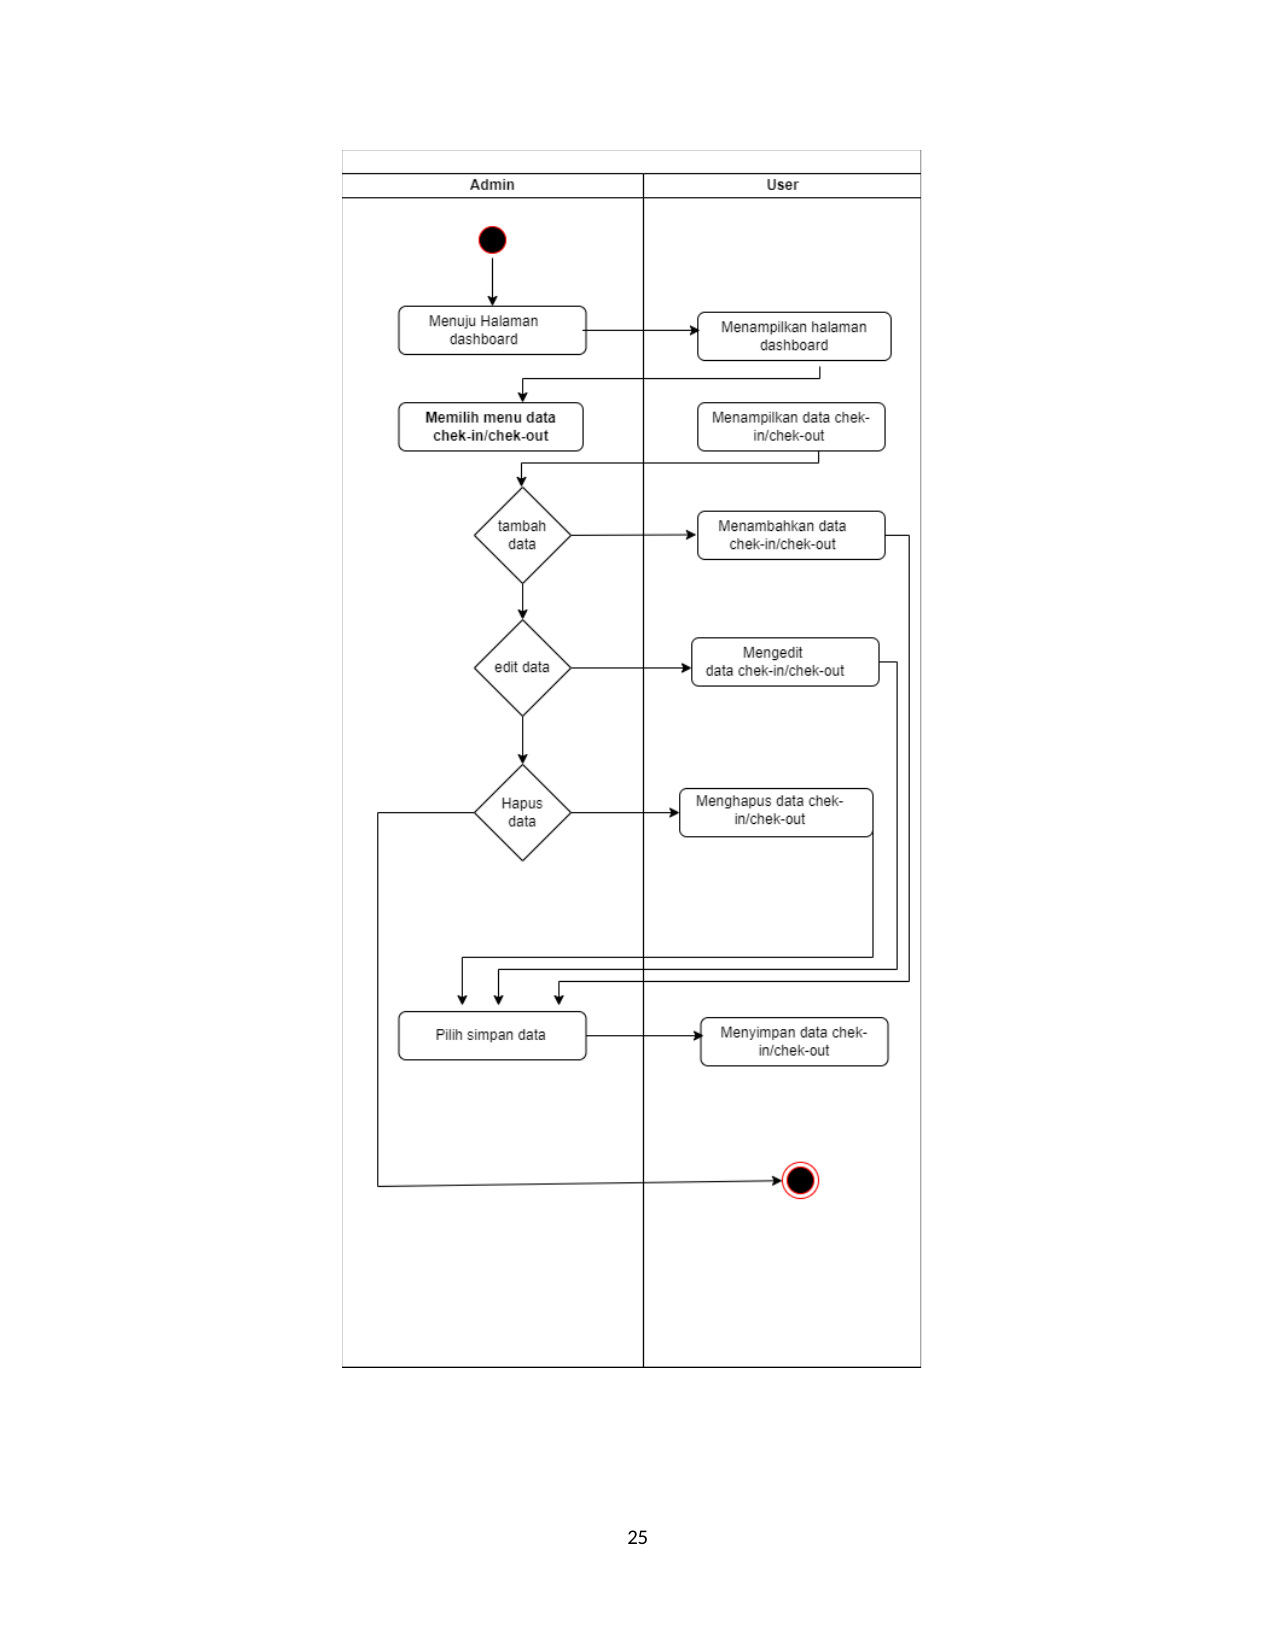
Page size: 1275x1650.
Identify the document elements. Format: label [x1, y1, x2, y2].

picture [342, 150, 922, 1368]
